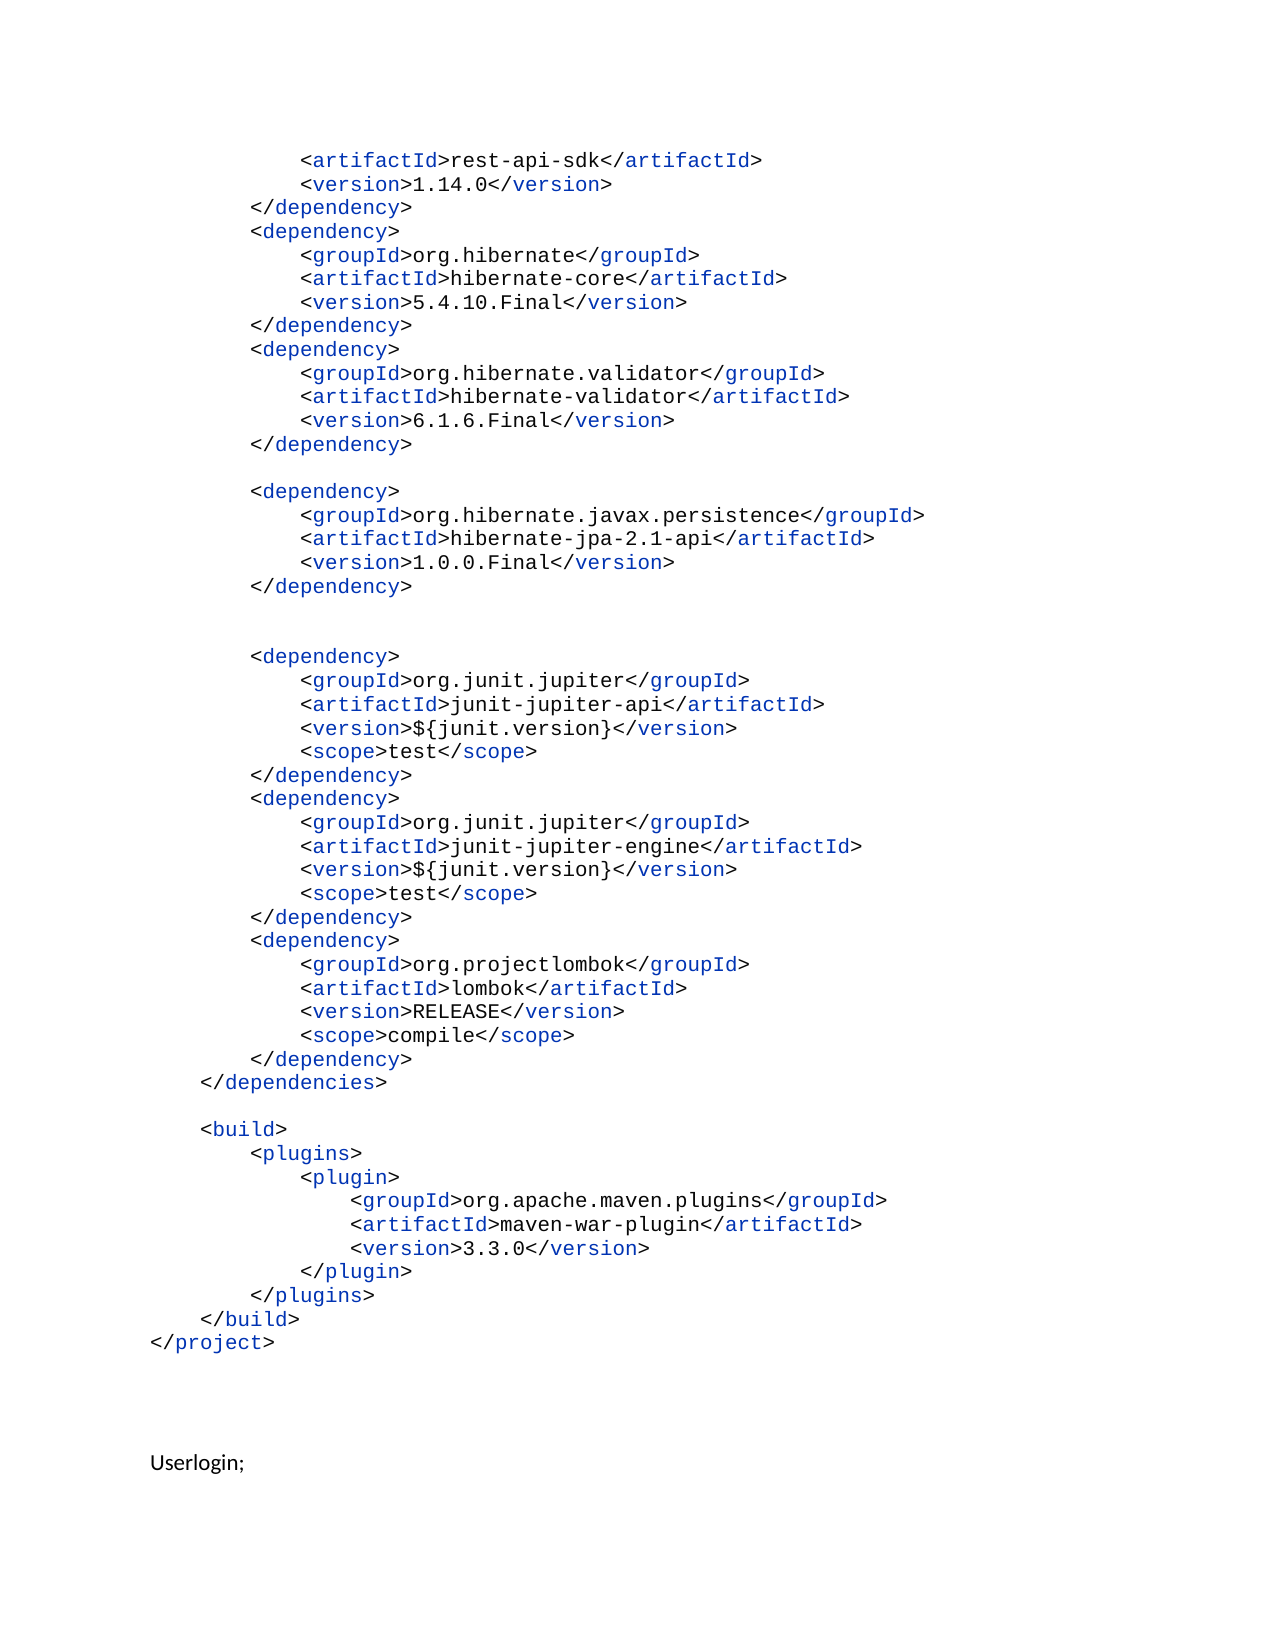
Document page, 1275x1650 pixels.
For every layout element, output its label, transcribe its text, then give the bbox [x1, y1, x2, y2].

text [150, 150, 1125, 1356]
text Userlogin; [150, 1448, 1125, 1476]
